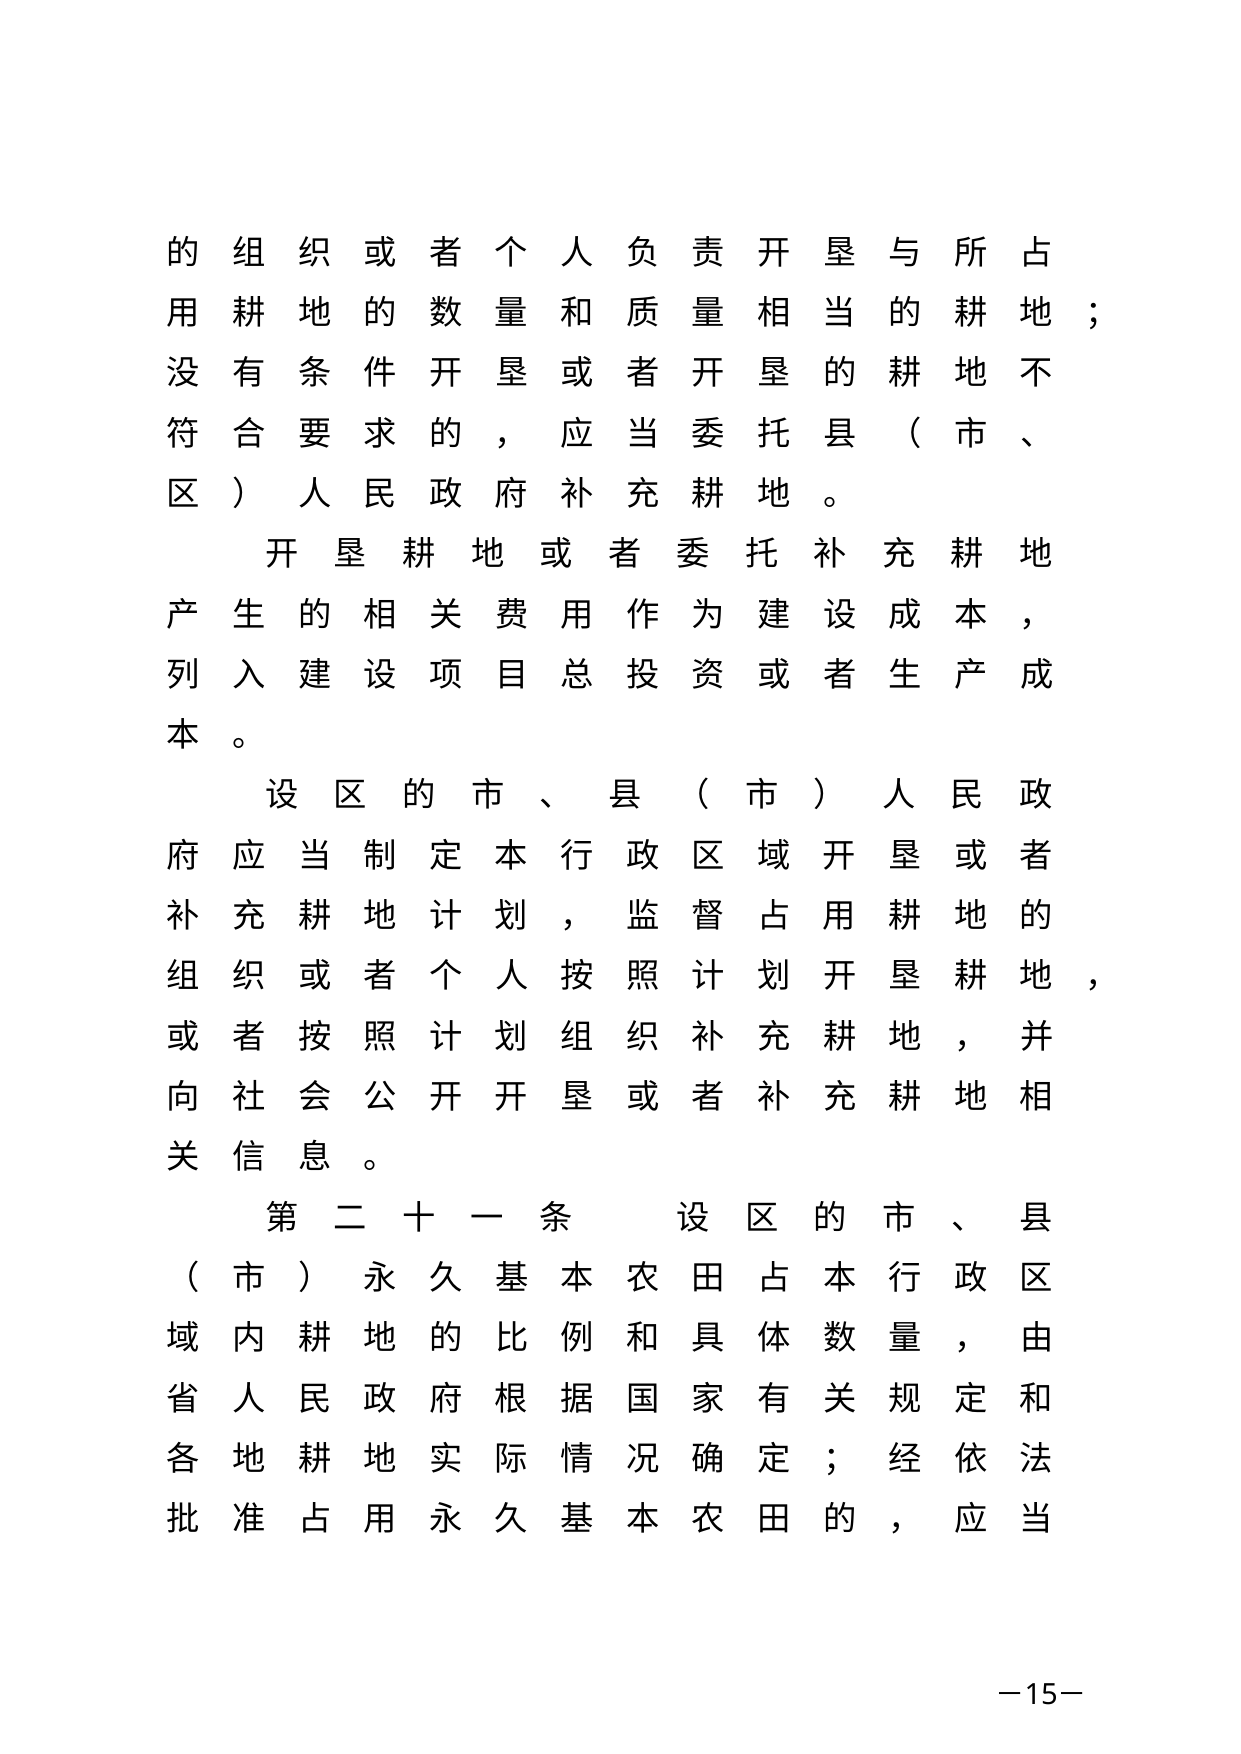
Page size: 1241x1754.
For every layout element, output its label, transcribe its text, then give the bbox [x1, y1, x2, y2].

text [167, 219, 1085, 521]
text 开垦耕地或者委托补充耕地产生的相关费用作为建设成本，列入建设项目总投资或者生产成本。 [167, 521, 1085, 762]
text 设区的市、县（市）人民政府应当制定本行政区域开垦或者补充耕地计划，监督占用耕地的组织或者个人按照计划开垦耕地，或者按照计划组织补充耕地，并向社会公开开垦或者补充耕地相关信息。 [167, 762, 1085, 1184]
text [167, 1184, 1085, 1546]
